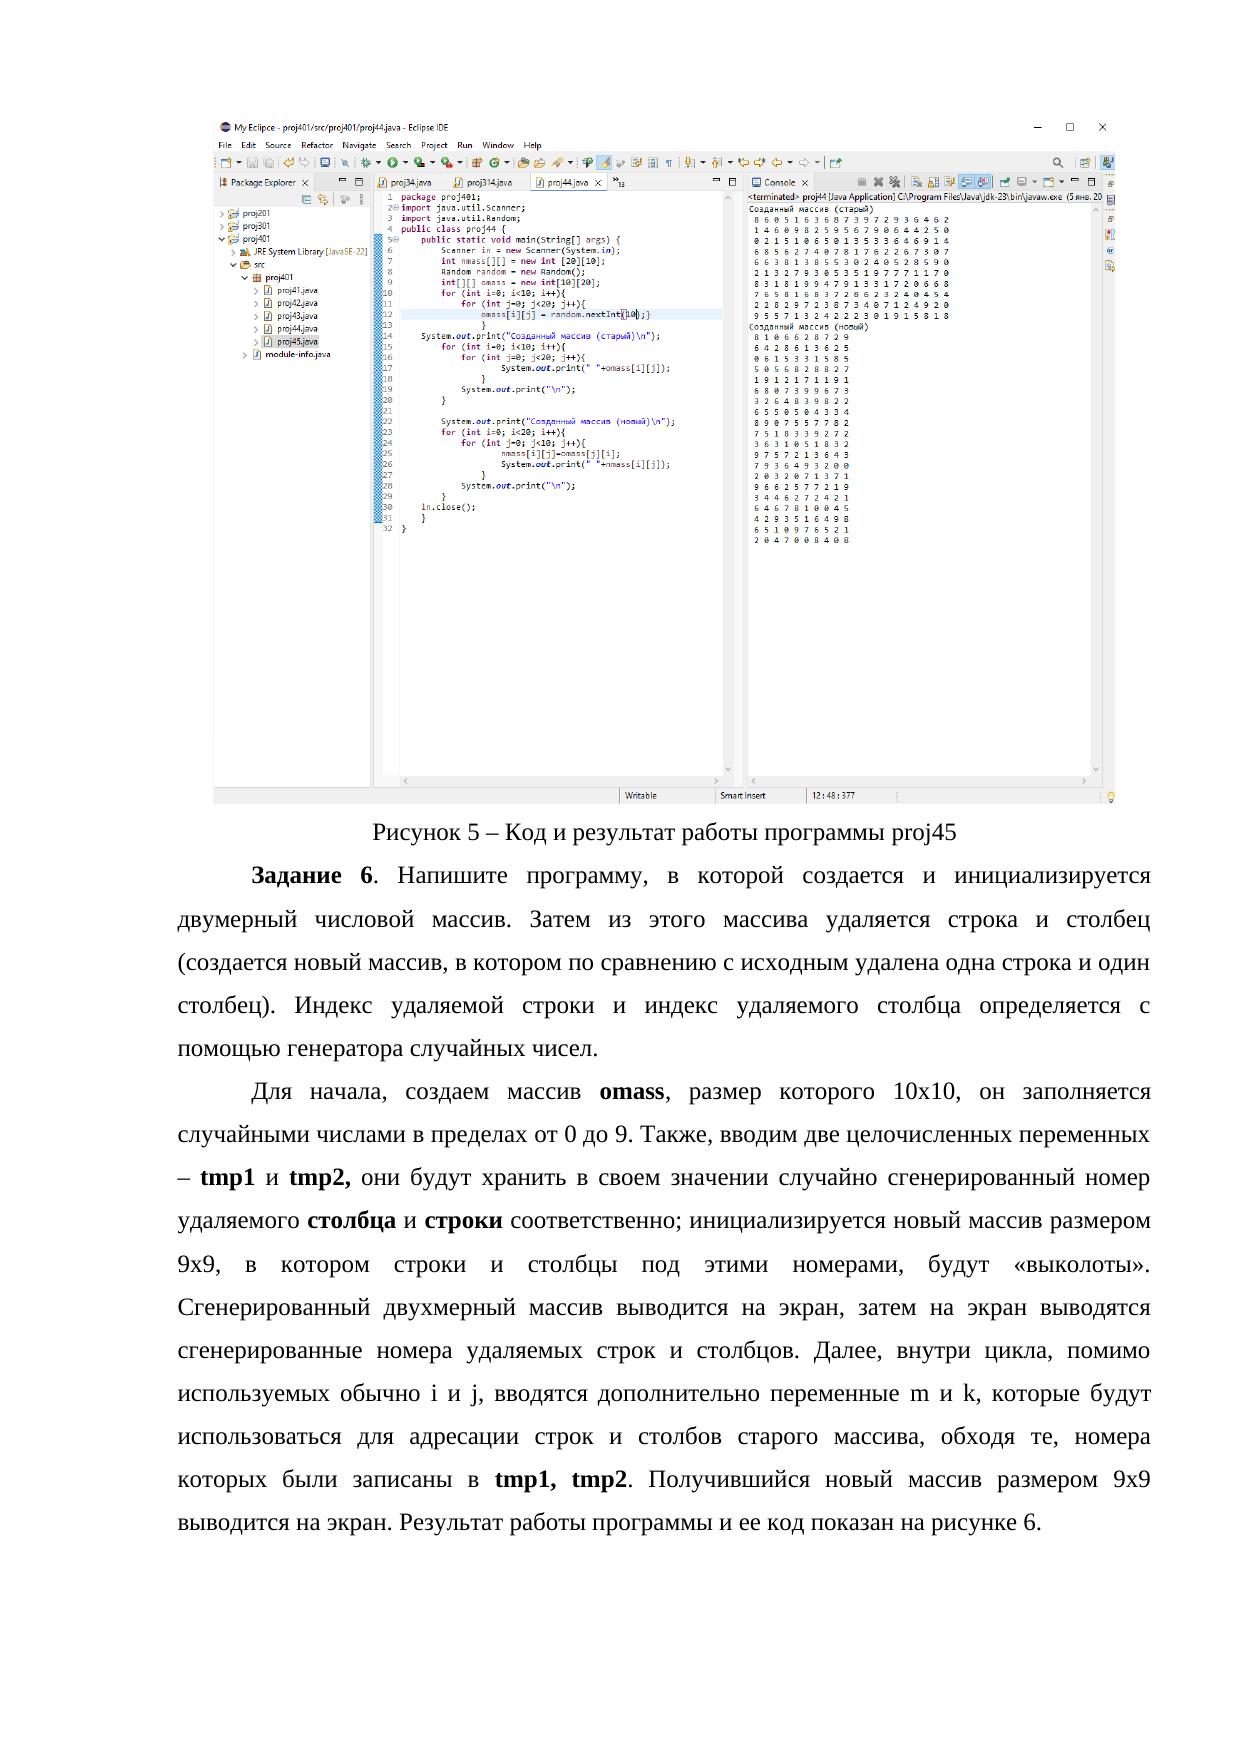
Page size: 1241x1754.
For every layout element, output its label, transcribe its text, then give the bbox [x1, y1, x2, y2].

text Задание 6. Напишите программу, в которой создается и инициализируется двумерный числовой массив. Затем из этого массива удаляется строка и столбец (создается новый массив, в котором по сравнению с исходным удалена одна строка и один столбец). Индекс удаляемой строки и индекс удаляемого столбца определяется с помощью генератора случайных чисел. [177, 861, 1152, 1062]
text Для начала, создаем массив omass, размер которого 10х10, он заполняется случайными числами в пределах от 0 до 9. Также, вводим две целочисленных переменных – tmp1 и tmp2, они будут хранить в своем значении случайно сгенерированный номер удаляемого столбца и строки соответственно; инициализируется новый массив размером 9х9, в котором строки и столбцы под этими номерами, будут «выколоты». Сгенерированный двухмерный массив выводится на экран, затем на экран выводятся сгенерированные номера удаляемых строк и столбцов. Далее, внутри цикла, помимо используемых обычно i и j, вводятся дополнительно переменные m и k, которые будут использоваться для адресации строк и столбов старого массива, обходя те, номера которых были записаны в tmp1, tmp2. Получившийся новый массив размером 9х9 выводится на экран. Результат работы программы и ее код показан на рисунке 6. [177, 1076, 1152, 1536]
text Рисунок 5 – Код и результат работы программы proj45 [177, 817, 1152, 846]
picture [213, 118, 1115, 804]
